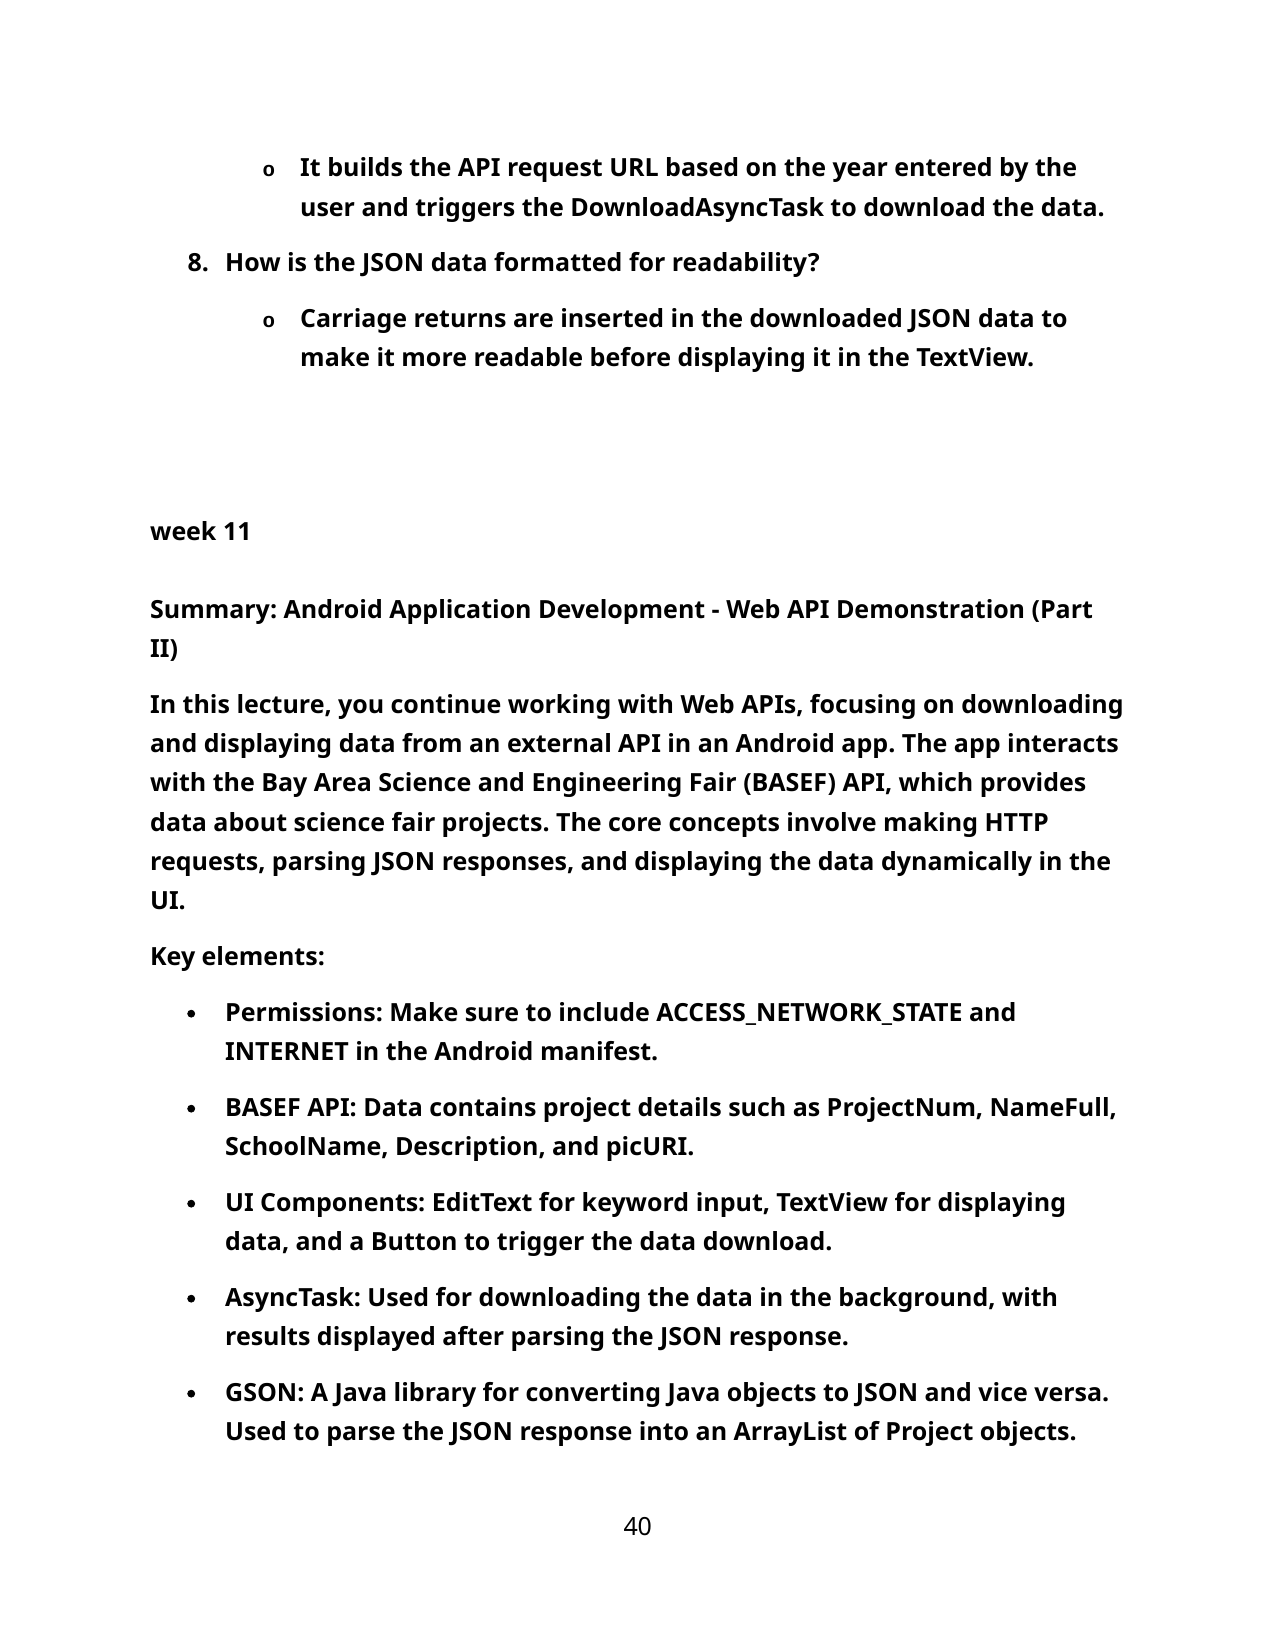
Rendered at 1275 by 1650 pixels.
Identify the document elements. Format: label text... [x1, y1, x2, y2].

text week 11 Summary: Android Application Development - Web API Demonstration (Part II) [150, 396, 1125, 665]
list Permissions: Make sure to include ACCESS_NETWORK_STATE and INTERNET in the Android manifest. [187, 994, 1125, 1067]
list BASEF API: Data contains project details such as ProjectNum, NameFull, SchoolName, Description, and picURI. [187, 1089, 1125, 1162]
text In this lecture, you continue working with Web APIs, focusing on downloading and displaying data from an external API in an Android app. The app interacts with the Bay Area Science and Engineering Fair (BASEF) API, which provides data about science fair projects. The core concepts involve making HTTP requests, parsing JSON responses, and displaying the data dynamically in the UI. [150, 687, 1125, 917]
list UI Components: EditText for keyword input, TextView for displaying data, and a Button to trigger the data download. [187, 1184, 1125, 1257]
list Carriage returns are inserted in the downloaded JSON data to make it more readable before displaying it in the TextView. [262, 301, 1125, 374]
list AsyncTask: Used for downloading the data in the background, with results displayed after parsing the JSON response. [187, 1279, 1125, 1352]
list How is the JSON data formatted for readability? [187, 245, 1125, 279]
list It builds the API request URL based on the year entered by the user and triggers the DownloadAsyncTask to download the data. [262, 150, 1125, 223]
text Key elements: [150, 938, 1125, 972]
list GSON: A Java library for converting Java objects to JSON and vice versa. Used to parse the JSON response into an ArrayList of Project objects. [187, 1374, 1125, 1447]
